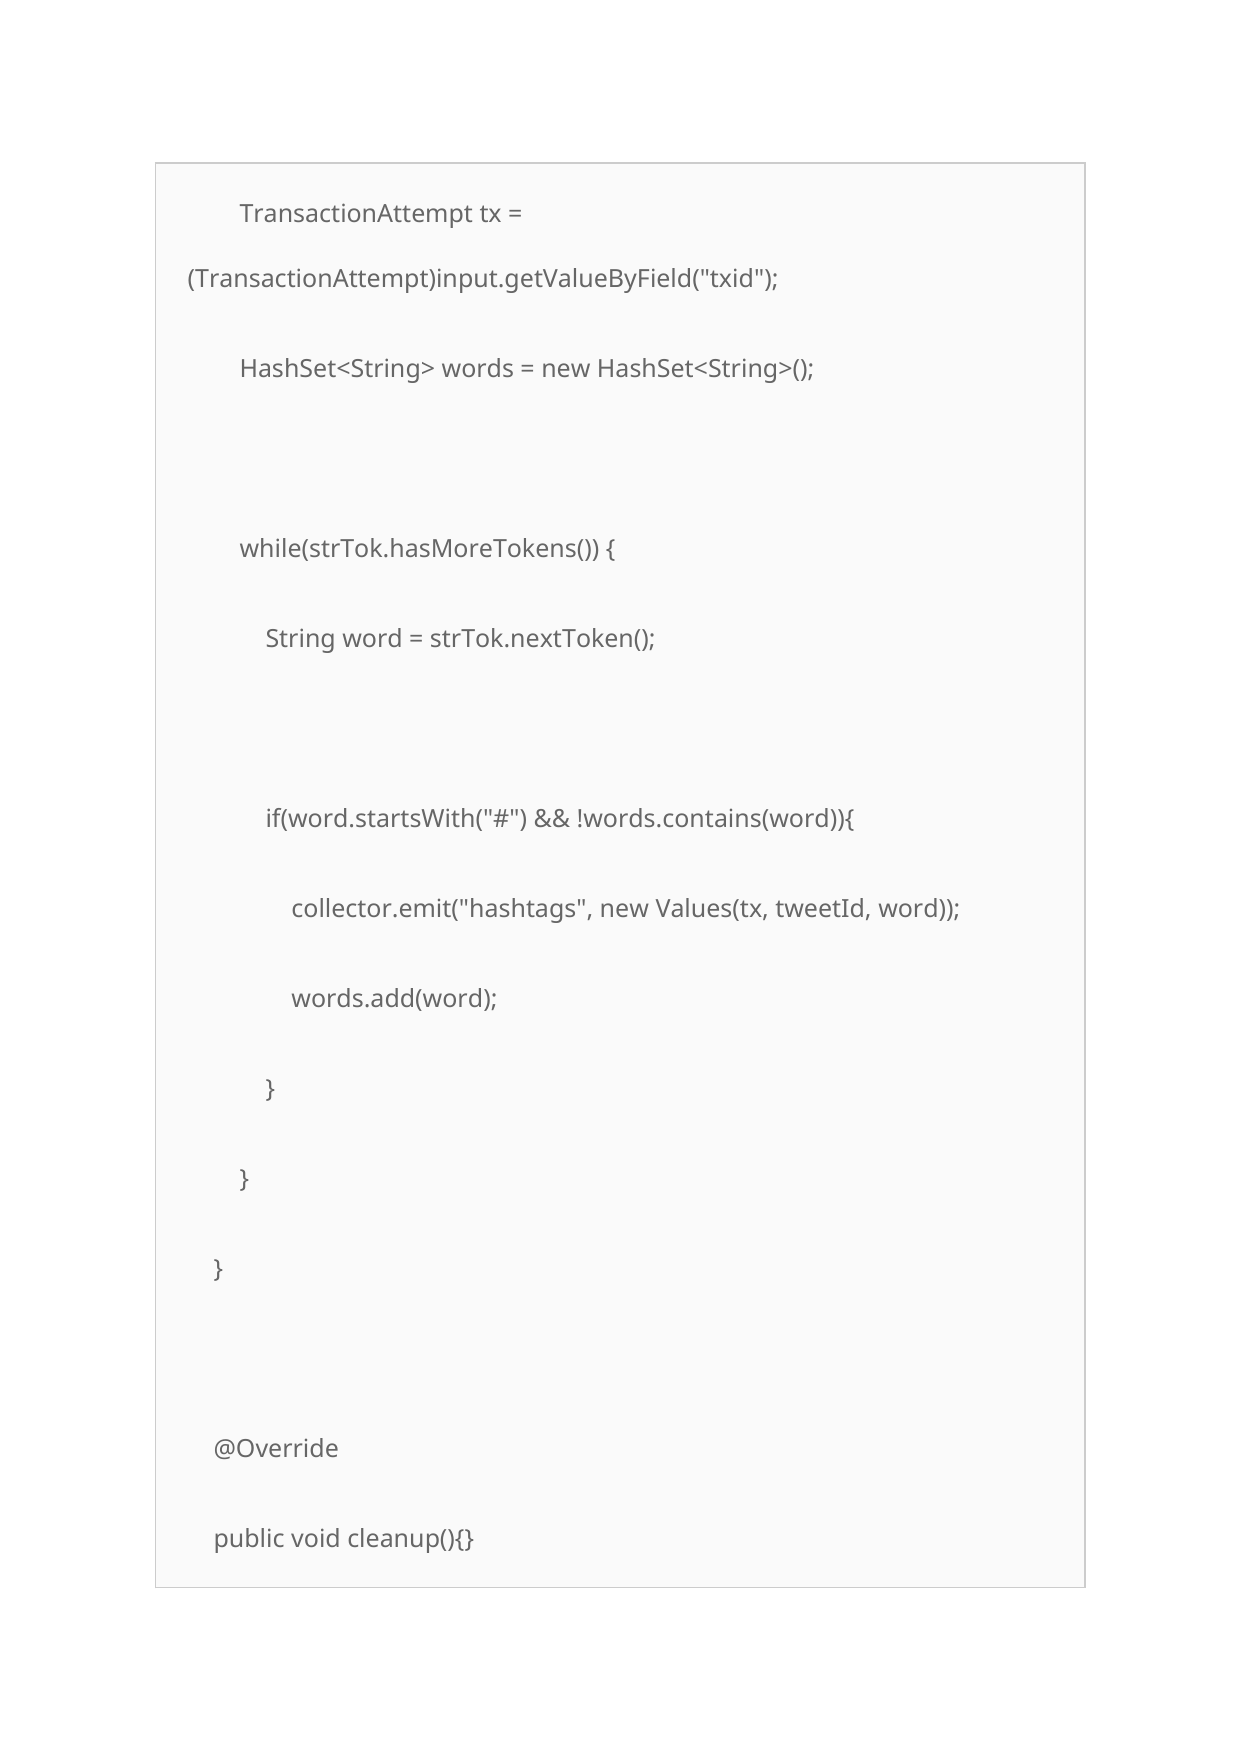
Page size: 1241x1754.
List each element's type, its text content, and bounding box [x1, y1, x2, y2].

text } [156, 1127, 1084, 1210]
text collector.emit("hashtags", new Values(tx, tweetId, word)); [156, 857, 1084, 940]
text TransactionAttempt tx = (TransactionAttempt)input.getValueByField("txid"); [156, 164, 1084, 310]
text @Override [156, 1397, 1084, 1480]
text if(word.startsWith("#") && !words.contains(word)){ [156, 767, 1084, 850]
text } [156, 1037, 1084, 1120]
text while(strTok.hasMoreTokens()) { [156, 497, 1084, 580]
text } [156, 1217, 1084, 1300]
text public void cleanup(){} [156, 1487, 1084, 1587]
text HashSet<String> words = new HashSet<String>(); [156, 317, 1084, 400]
text words.add(word); [156, 947, 1084, 1030]
text String word = strTok.nextToken(); [156, 587, 1084, 670]
